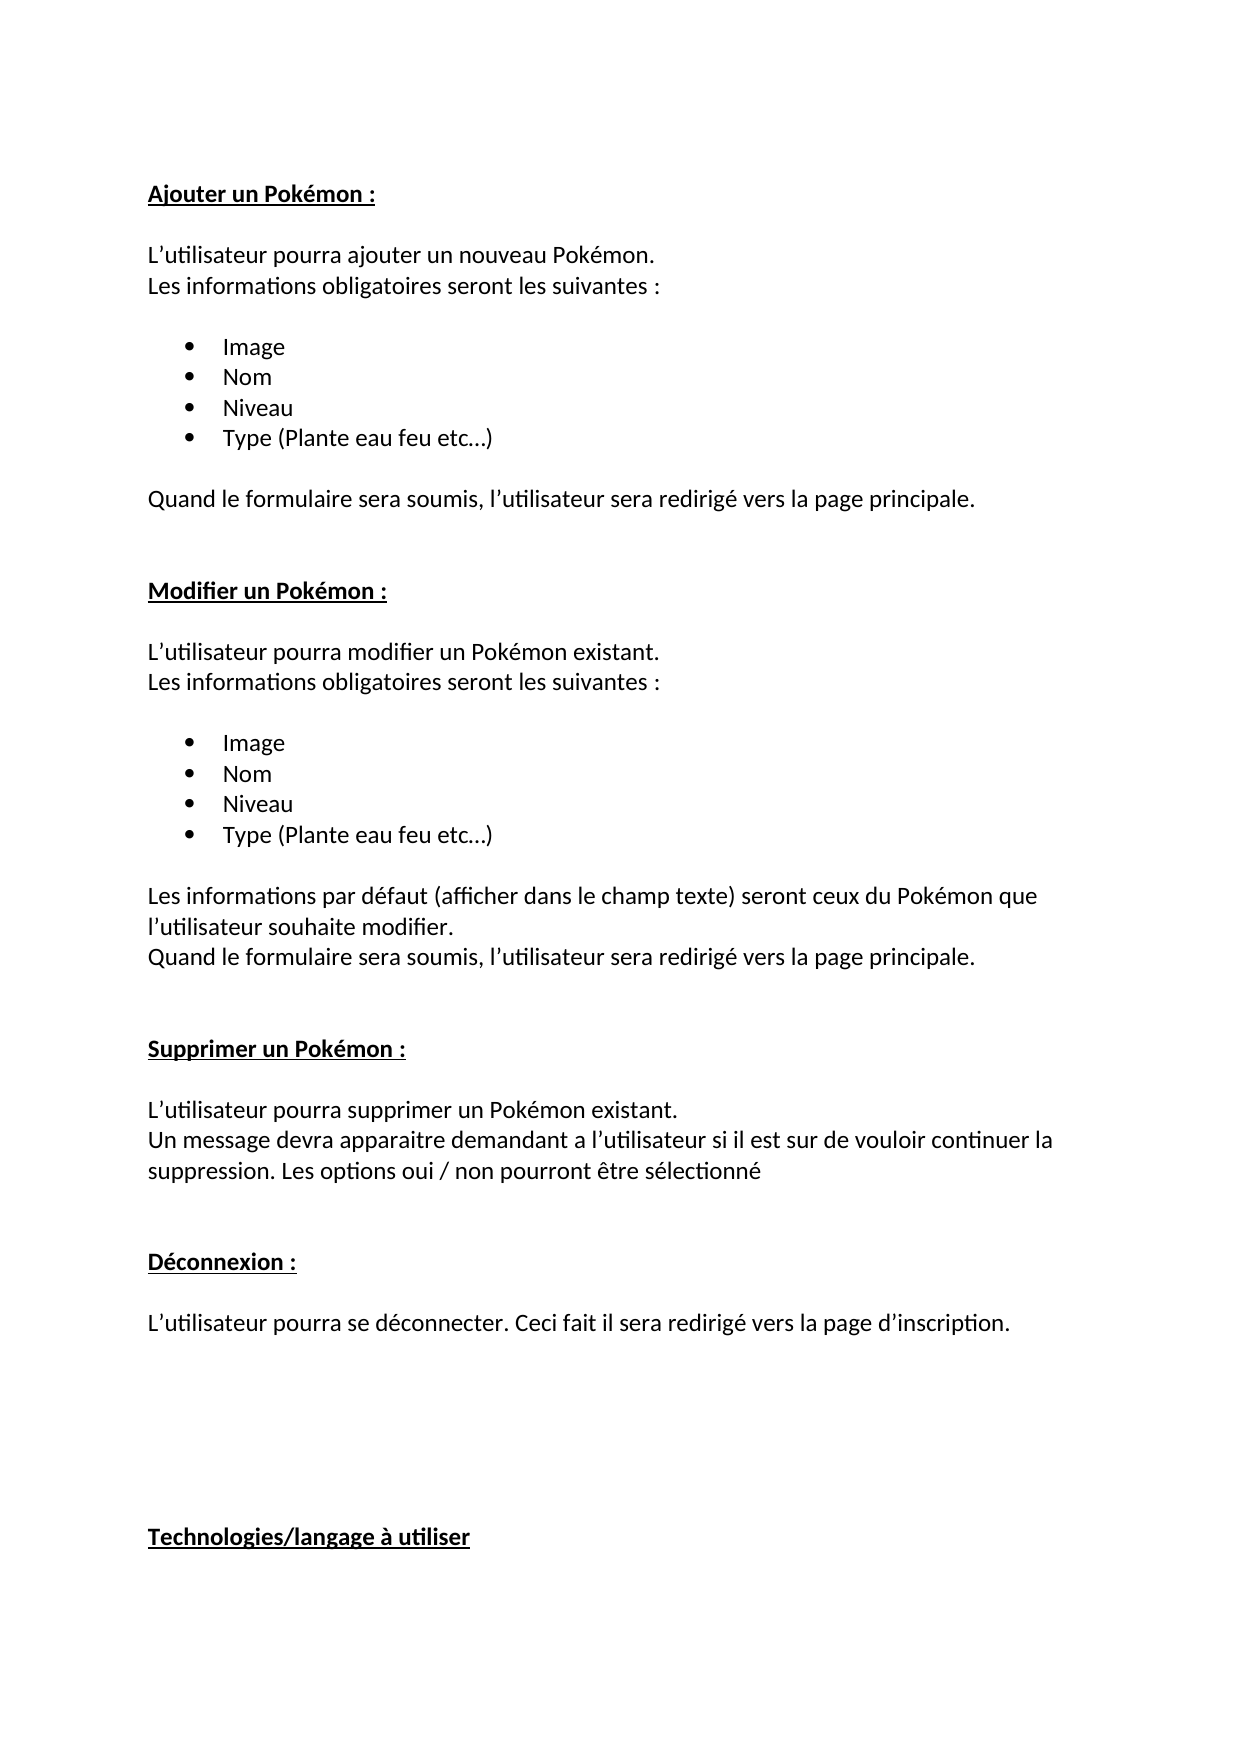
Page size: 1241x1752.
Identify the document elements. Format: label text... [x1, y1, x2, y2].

text L’utilisateur pourra modifier un Pokémon existant. [148, 636, 1092, 667]
list Type (Plante eau feu etc…) [185, 422, 1092, 453]
text Les informations obligatoires seront les suivantes : [148, 667, 1092, 697]
list Quand le formulaire sera soumis, l’utilisateur sera redirigé vers la page principale. [148, 941, 1092, 972]
text L’utilisateur pourra ajouter un nouveau Pokémon. [148, 239, 1092, 270]
text Les informations obligatoires seront les suivantes : [148, 270, 1092, 300]
list Les informations par défaut (afficher dans le champ texte) seront ceux du Pokémon que l’utilisateur souhaite modifier. [148, 880, 1092, 941]
list Un message devra apparaitre demandant a l’utilisateur si il est sur de vouloir continuer la suppression. Les options oui / non pourront être sélectionné [148, 1124, 1092, 1185]
list Niveau [185, 392, 1092, 422]
list Image [185, 728, 1092, 758]
list Quand le formulaire sera soumis, l’utilisateur sera redirigé vers la page principale. [148, 483, 1092, 514]
text Technologies/langage à utiliser [148, 1521, 1092, 1552]
text Déconnexion : [148, 1246, 1092, 1277]
list Type (Plante eau feu etc…) [185, 819, 1092, 850]
text L’utilisateur pourra supprimer un Pokémon existant. [148, 1094, 1092, 1124]
list Nom [185, 758, 1092, 789]
list Niveau [185, 789, 1092, 819]
text Supprimer un Pokémon : [148, 1033, 1092, 1063]
text L’utilisateur pourra se déconnecter. Ceci fait il sera redirigé vers la page d’inscription. [148, 1307, 1092, 1338]
list Image [185, 331, 1092, 361]
text Ajouter un Pokémon : [148, 178, 1092, 209]
list Nom [185, 361, 1092, 392]
text Modifier un Pokémon : [148, 575, 1092, 606]
